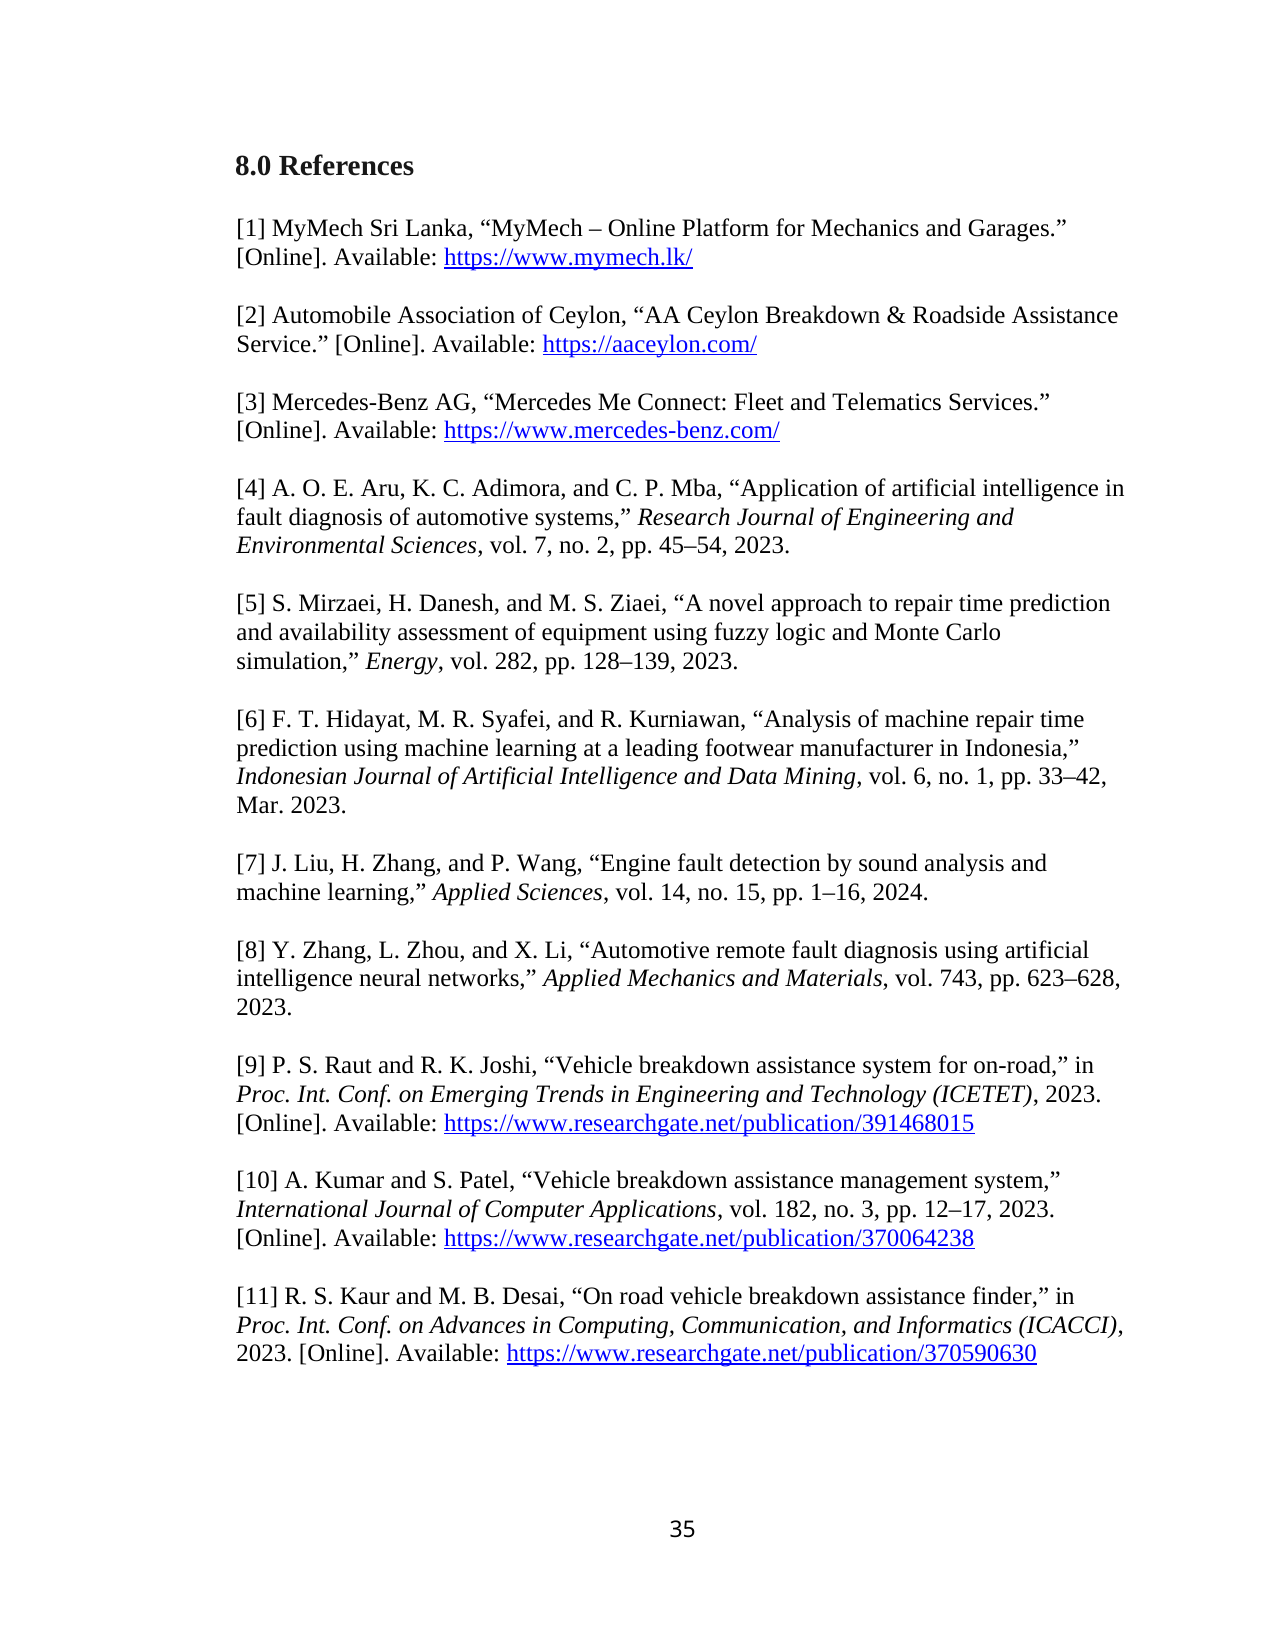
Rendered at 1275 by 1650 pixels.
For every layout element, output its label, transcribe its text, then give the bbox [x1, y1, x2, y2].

text [7] J. Liu, H. Zhang, and P. Wang, “Engine fault detection by sound analysis and machine learning,” Applied Sciences, vol. 14, no. 15, pp. 1–16, 2024. [236, 848, 1128, 906]
text [10] A. Kumar and S. Patel, “Vehicle breakdown assistance management system,” International Journal of Computer Applications, vol. 182, no. 3, pp. 12–17, 2023. [Online]. Available: https://www.researchgate.net/publication/370064238 [236, 1166, 1128, 1252]
text [6] F. T. Hidayat, M. R. Syafei, and R. Kurniawan, “Analysis of machine repair time prediction using machine learning at a leading footwear manufacturer in Indonesia,” Indonesian Journal of Artificial Intelligence and Data Mining, vol. 6, no. 1, pp. 33–42, Mar. 2023. [236, 704, 1128, 819]
text [2] Automobile Association of Ceylon, “AA Ceylon Breakdown & Roadside Assistance Service.” [Online]. Available: https://aaceylon.com/ [236, 300, 1128, 358]
text [9] P. S. Raut and R. K. Joshi, “Vehicle breakdown assistance system for on-road,” in Proc. Int. Conf. on Emerging Trends in Engineering and Technology (ICETET), 2023. [Online]. Available: https://www.researchgate.net/publication/391468015 [236, 1050, 1128, 1136]
text [8] Y. Zhang, L. Zhou, and X. Li, “Automotive remote fault diagnosis using artificial intelligence neural networks,” Applied Mechanics and Materials, vol. 743, pp. 623–628, 2023. [236, 935, 1128, 1021]
text [3] Mercedes-Benz AG, “Mercedes Me Connect: Fleet and Telematics Services.” [Online]. Available: https://www.mercedes-benz.com/ [4] A. O. E. Aru, K. C. Adimora, and C. P. Mba, “Application of artificial intelligence in fault diagnosis of automotive systems,” Research Journal of Engineering and Environmental Sciences, vol. 7, no. 2, pp. 45–54, 2023. [236, 387, 1128, 559]
subtitle 8.0 References [235, 148, 1127, 182]
text [11] R. S. Kaur and M. B. Desai, “On road vehicle breakdown assistance finder,” in Proc. Int. Conf. on Advances in Computing, Communication, and Informatics (ICACCI), 2023. [Online]. Available: https://www.researchgate.net/publication/370590630 [236, 1281, 1128, 1367]
text [5] S. Mirzaei, H. Danesh, and M. S. Ziaei, “A novel approach to repair time prediction and availability assessment of equipment using fuzzy logic and Monte Carlo simulation,” Energy, vol. 282, pp. 128–139, 2023. [236, 588, 1128, 675]
text [1] MyMech Sri Lanka, “MyMech – Online Platform for Mechanics and Garages.” [Online]. Available: https://www.mymech.lk/ [236, 213, 1128, 271]
